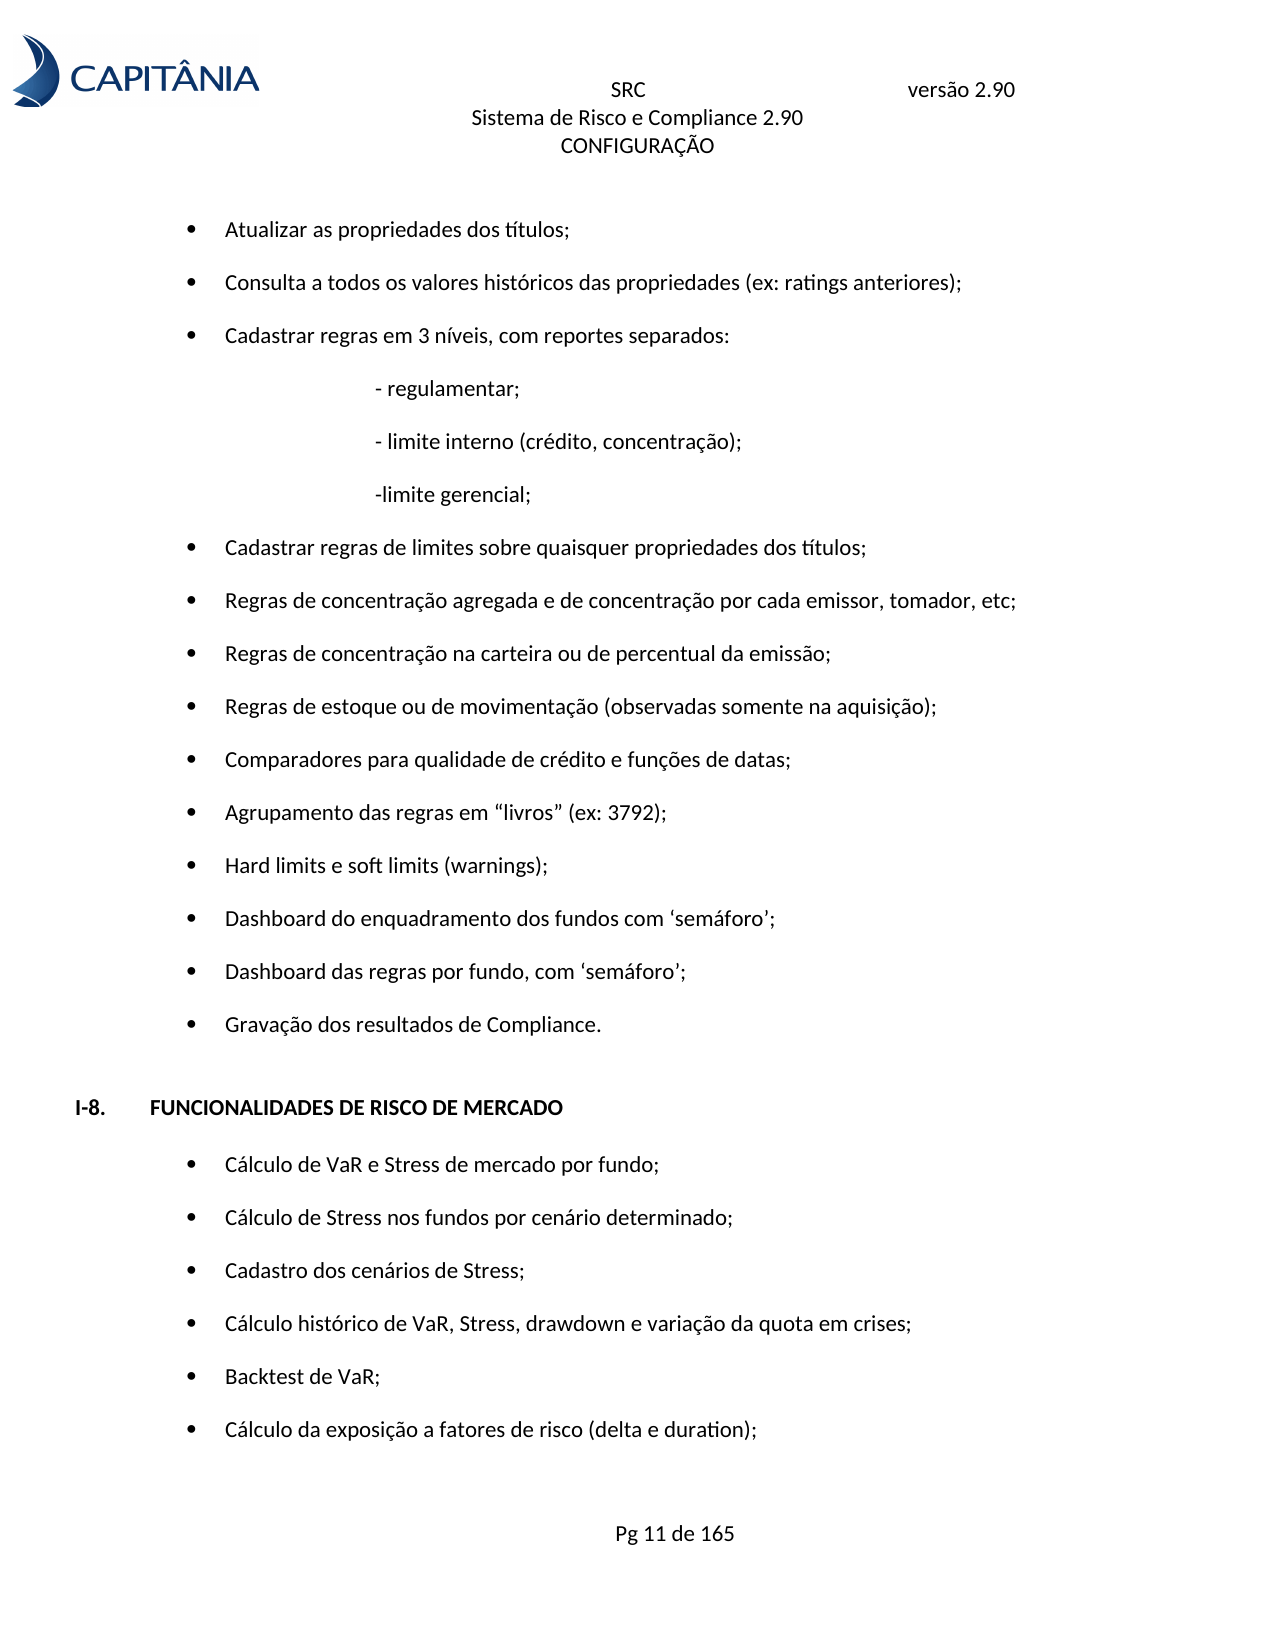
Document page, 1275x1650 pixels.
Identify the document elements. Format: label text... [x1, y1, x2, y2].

list Hard limits e soft limits (warnings); [187, 851, 1200, 879]
list Agrupamento das regras em “livros” (ex: 3792); [187, 798, 1200, 826]
list Cálculo histórico de VaR, Stress, drawdown e variação da quota em crises; [187, 1309, 1200, 1337]
list Comparadores para qualidade de crédito e funções de datas; [187, 745, 1200, 773]
list Regras de concentração agregada e de concentração por cada emissor, tomador, etc; [187, 586, 1200, 614]
text - limite interno (crédito, concentração); [300, 427, 1200, 455]
list Cálculo de Stress nos fundos por cenário determinado; [187, 1203, 1200, 1231]
picture [12, 34, 260, 107]
list Dashboard do enquadramento dos fundos com ‘semáforo’; [187, 904, 1200, 932]
list Consulta a todos os valores históricos das propriedades (ex: ratings anteriores); [187, 268, 1200, 296]
list Regras de concentração na carteira ou de percentual da emissão; [187, 639, 1200, 667]
list Backtest de VaR; [187, 1362, 1200, 1390]
list Dashboard das regras por fundo, com ‘semáforo’; [187, 957, 1200, 985]
list Cálculo da exposição a fatores de risco (delta e duration); [187, 1415, 1200, 1443]
list Cadastrar regras de limites sobre quaisquer propriedades dos títulos; [187, 533, 1200, 561]
subtitle FUNCIONALIDADES DE RISCO DE MERCADO [75, 1093, 1200, 1121]
text - regulamentar; [300, 374, 1200, 402]
list Cadastrar regras em 3 níveis, com reportes separados: [187, 321, 1200, 349]
list Atualizar as propriedades dos títulos; [187, 215, 1200, 243]
list Gravação dos resultados de Compliance. [187, 1010, 1200, 1038]
list Cálculo de VaR e Stress de mercado por fundo; [187, 1150, 1200, 1178]
list Cadastro dos cenários de Stress; [187, 1256, 1200, 1284]
list Regras de estoque ou de movimentação (observadas somente na aquisição); [187, 692, 1200, 720]
text -limite gerencial; [300, 480, 1200, 508]
